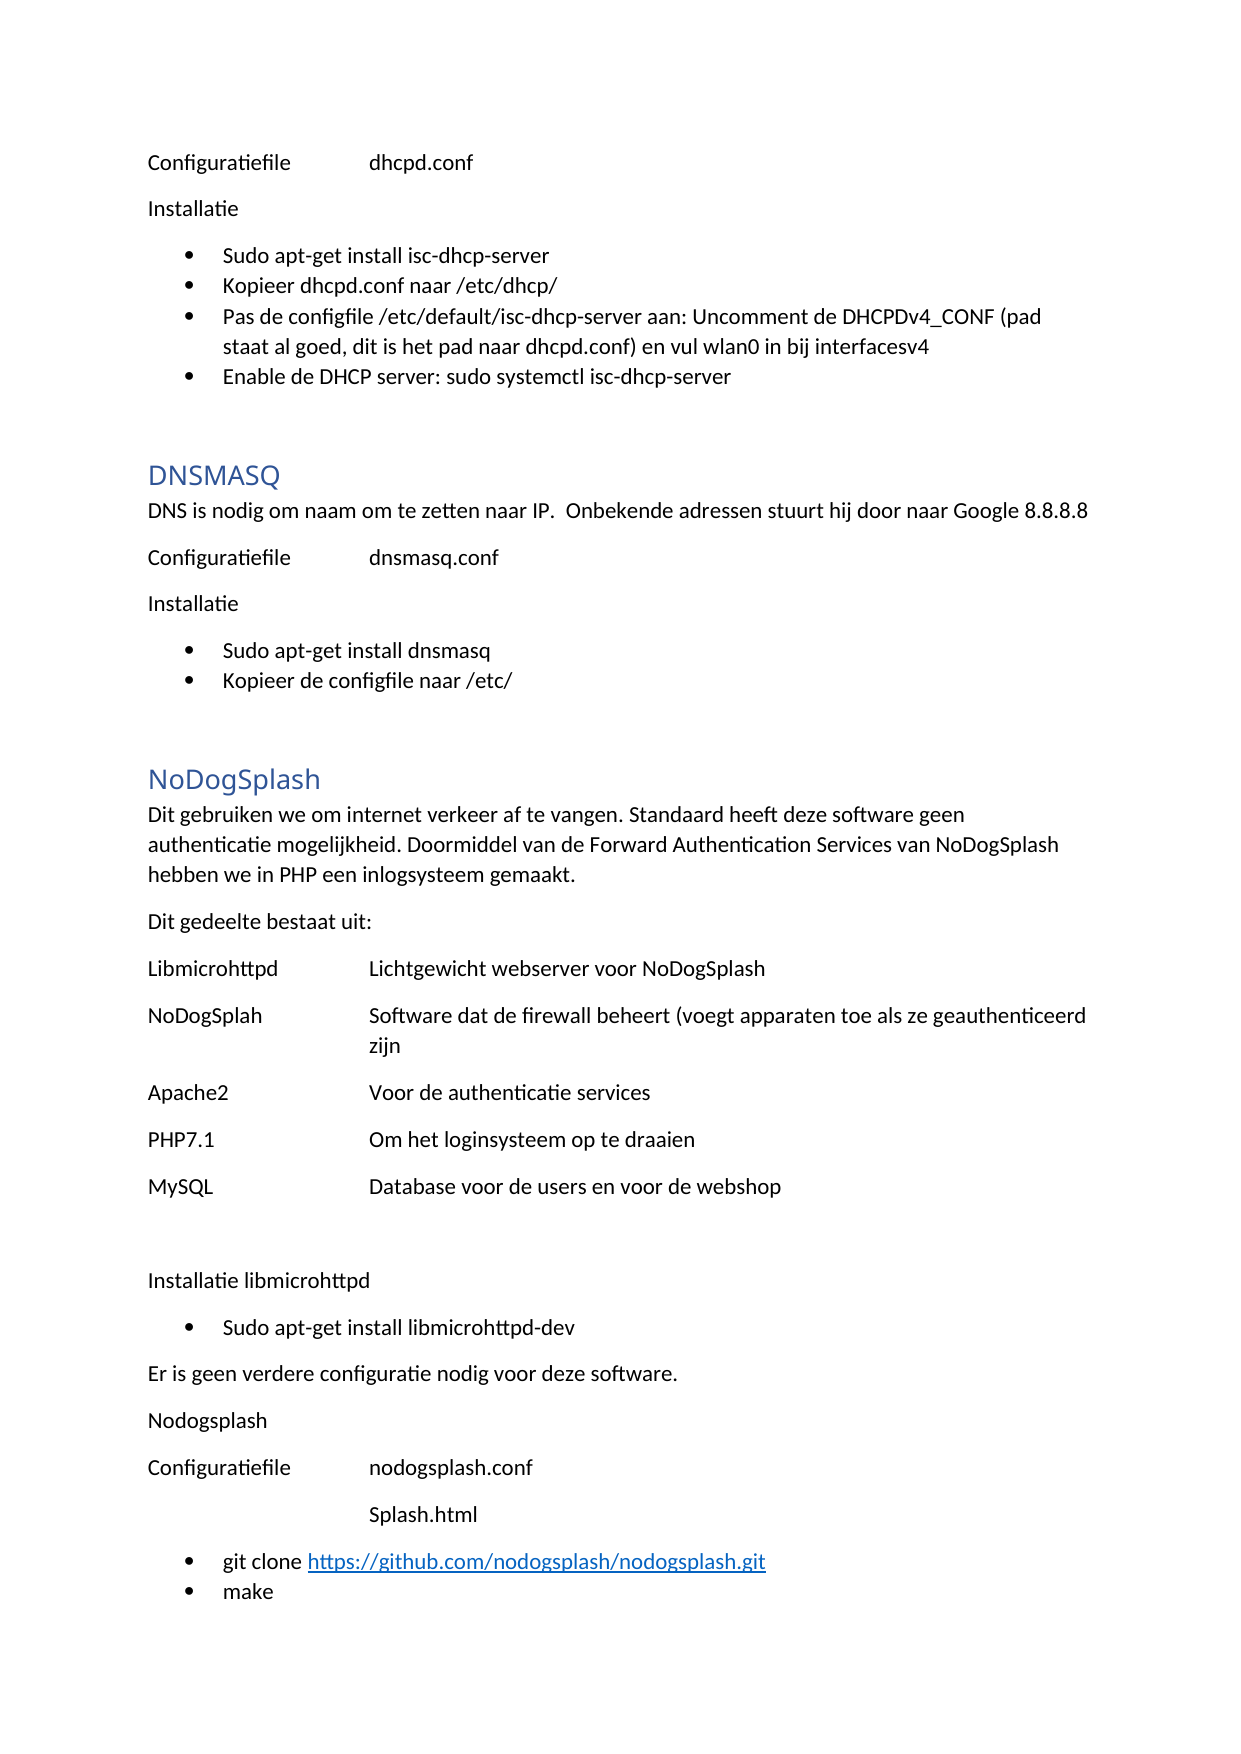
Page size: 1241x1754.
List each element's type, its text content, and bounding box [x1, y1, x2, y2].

text Splash.html [148, 1500, 1093, 1528]
text Configuratiefile dnsmasq.conf [148, 543, 1093, 571]
text DNS is nodig om naam om te zetten naar IP. Onbekende adressen stuurt hij door naar Google 8.8.8.8 [148, 496, 1093, 524]
text NoDogSplah Software dat de firewall beheert (voegt apparaten toe als ze geauthenticeerd zijn [148, 1001, 1093, 1059]
text Apache2 Voor de authenticatie services [148, 1078, 1093, 1106]
text Installatie [148, 589, 1093, 617]
list make [185, 1577, 1093, 1605]
text MySQL Database voor de users en voor de webshop [148, 1172, 1093, 1200]
text PHP7.1 Om het loginsysteem op te draaien [148, 1125, 1093, 1153]
list Kopieer de configfile naar /etc/ [185, 667, 1093, 694]
text Installatie [148, 194, 1093, 222]
subtitle DNSMASQ [148, 456, 1093, 493]
list git clone https://github.com/nodogsplash/nodogsplash.git [185, 1547, 1093, 1575]
text Configuratiefile dhcpd.conf [148, 148, 1093, 176]
text Dit gebruiken we om internet verkeer af te vangen. Standaard heeft deze software geen authenticatie mogelijkheid. Doormiddel van de Forward Authentication Services van NoDogSplash hebben we in PHP een inlogsysteem gemaakt. [148, 800, 1093, 888]
text Dit gedeelte bestaat uit: [148, 907, 1093, 935]
text Installatie libmicrohttpd [148, 1266, 1093, 1294]
list Sudo apt-get install isc-dhcp-server [185, 241, 1093, 269]
text Er is geen verdere configuratie nodig voor deze software. [148, 1359, 1093, 1387]
list Enable de DHCP server: sudo systemctl isc-dhcp-server [185, 362, 1093, 390]
text Configuratiefile nodogsplash.conf [148, 1453, 1093, 1481]
list Kopieer dhcpd.conf naar /etc/dhcp/ [185, 272, 1093, 299]
subtitle NoDogSplash [148, 760, 1093, 797]
text Nodogsplash [148, 1406, 1093, 1434]
list Sudo apt-get install libmicrohttpd-dev [185, 1313, 1093, 1341]
text Libmicrohttpd Lichtgewicht webserver voor NoDogSplash [148, 954, 1093, 982]
list Sudo apt-get install dnsmasq [185, 636, 1093, 664]
list Pas de configfile /etc/default/isc-dhcp-server aan: Uncomment de DHCPDv4_CONF (pad staat al goed, dit is het pad naar dhcpd.conf) en vul wlan0 in bij interfacesv4 [185, 302, 1093, 360]
